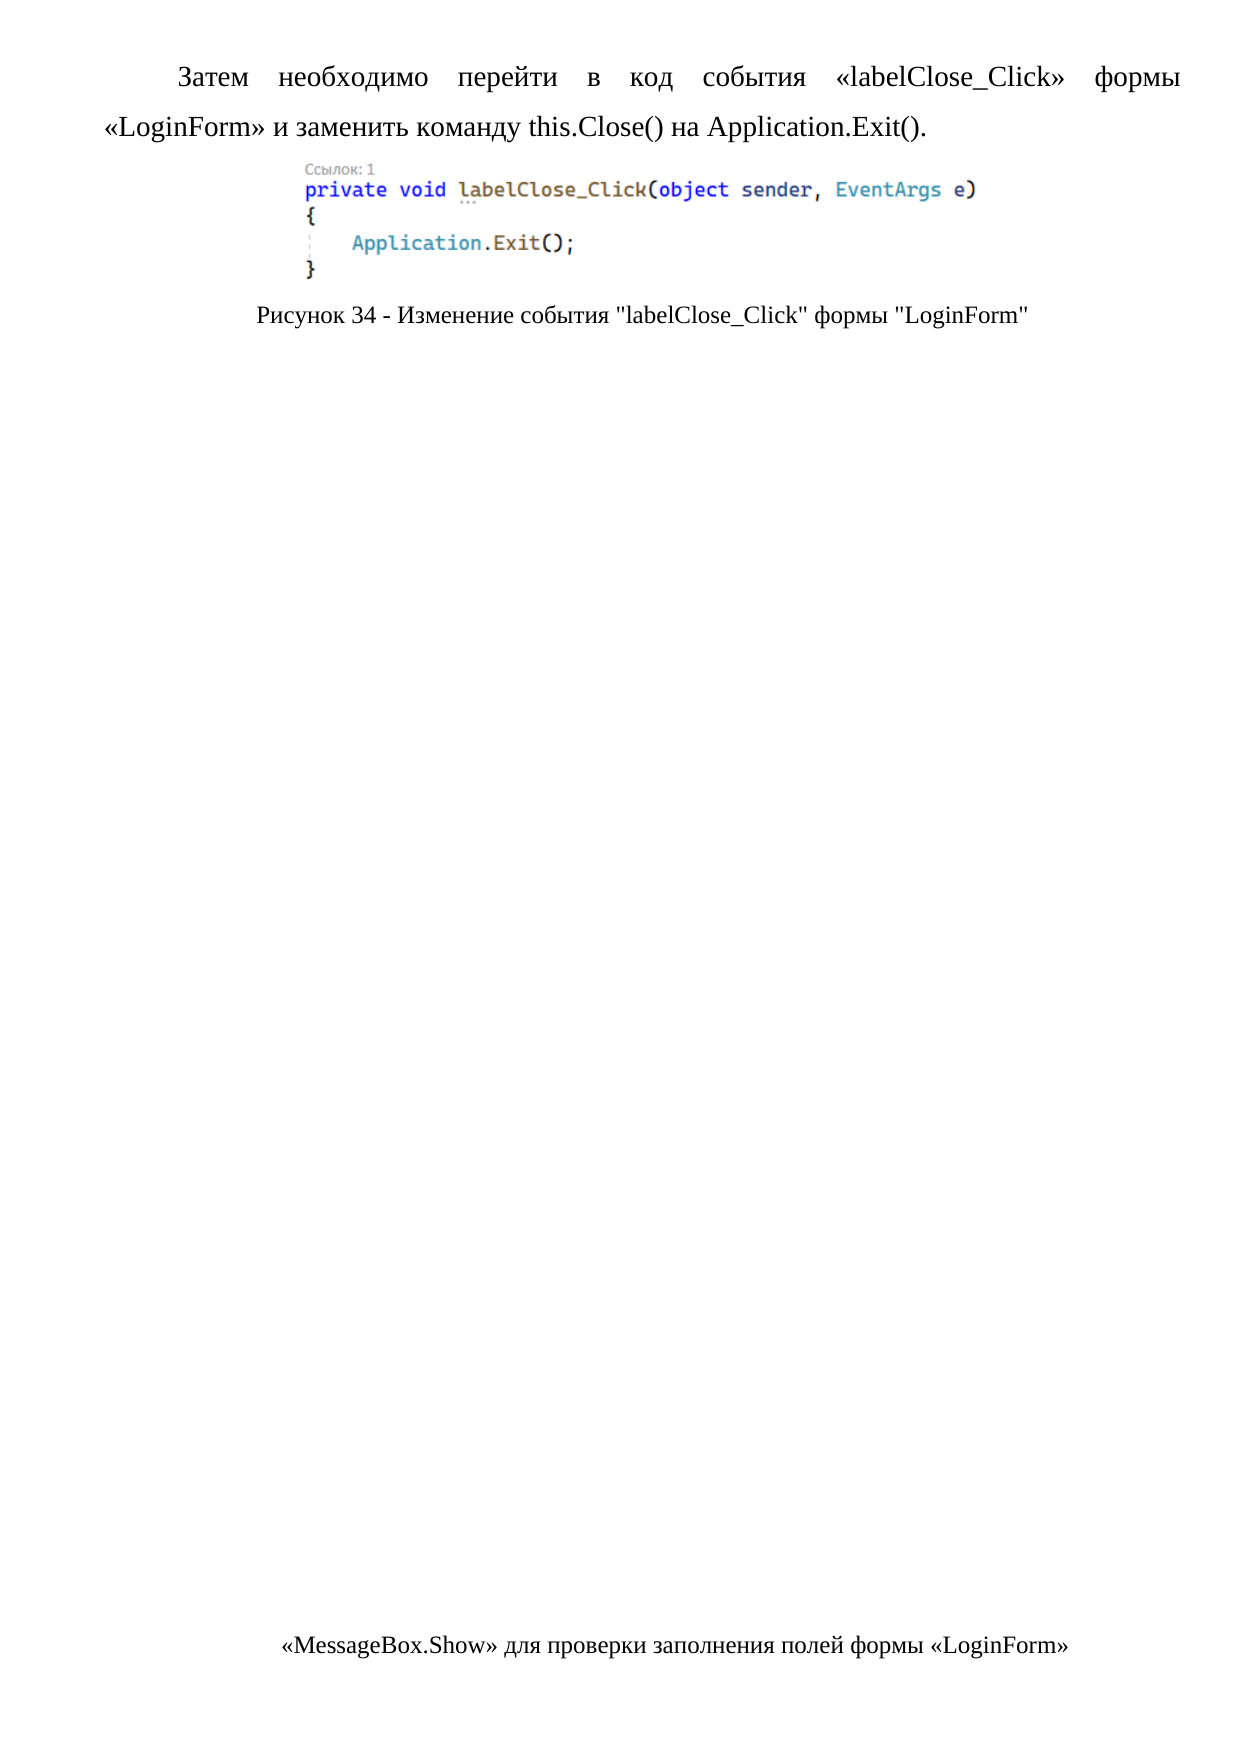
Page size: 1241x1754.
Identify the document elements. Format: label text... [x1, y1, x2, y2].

picture [301, 159, 984, 284]
text Рисунок 34 - Изменение события "labelClose_Click" формы "LoginForm" [103, 300, 1181, 329]
text Затем необходимо перейти в код события «labelClose_Click» формы «LoginForm» и заменить команду this.Close() на Application.Exit(). [103, 59, 1181, 143]
